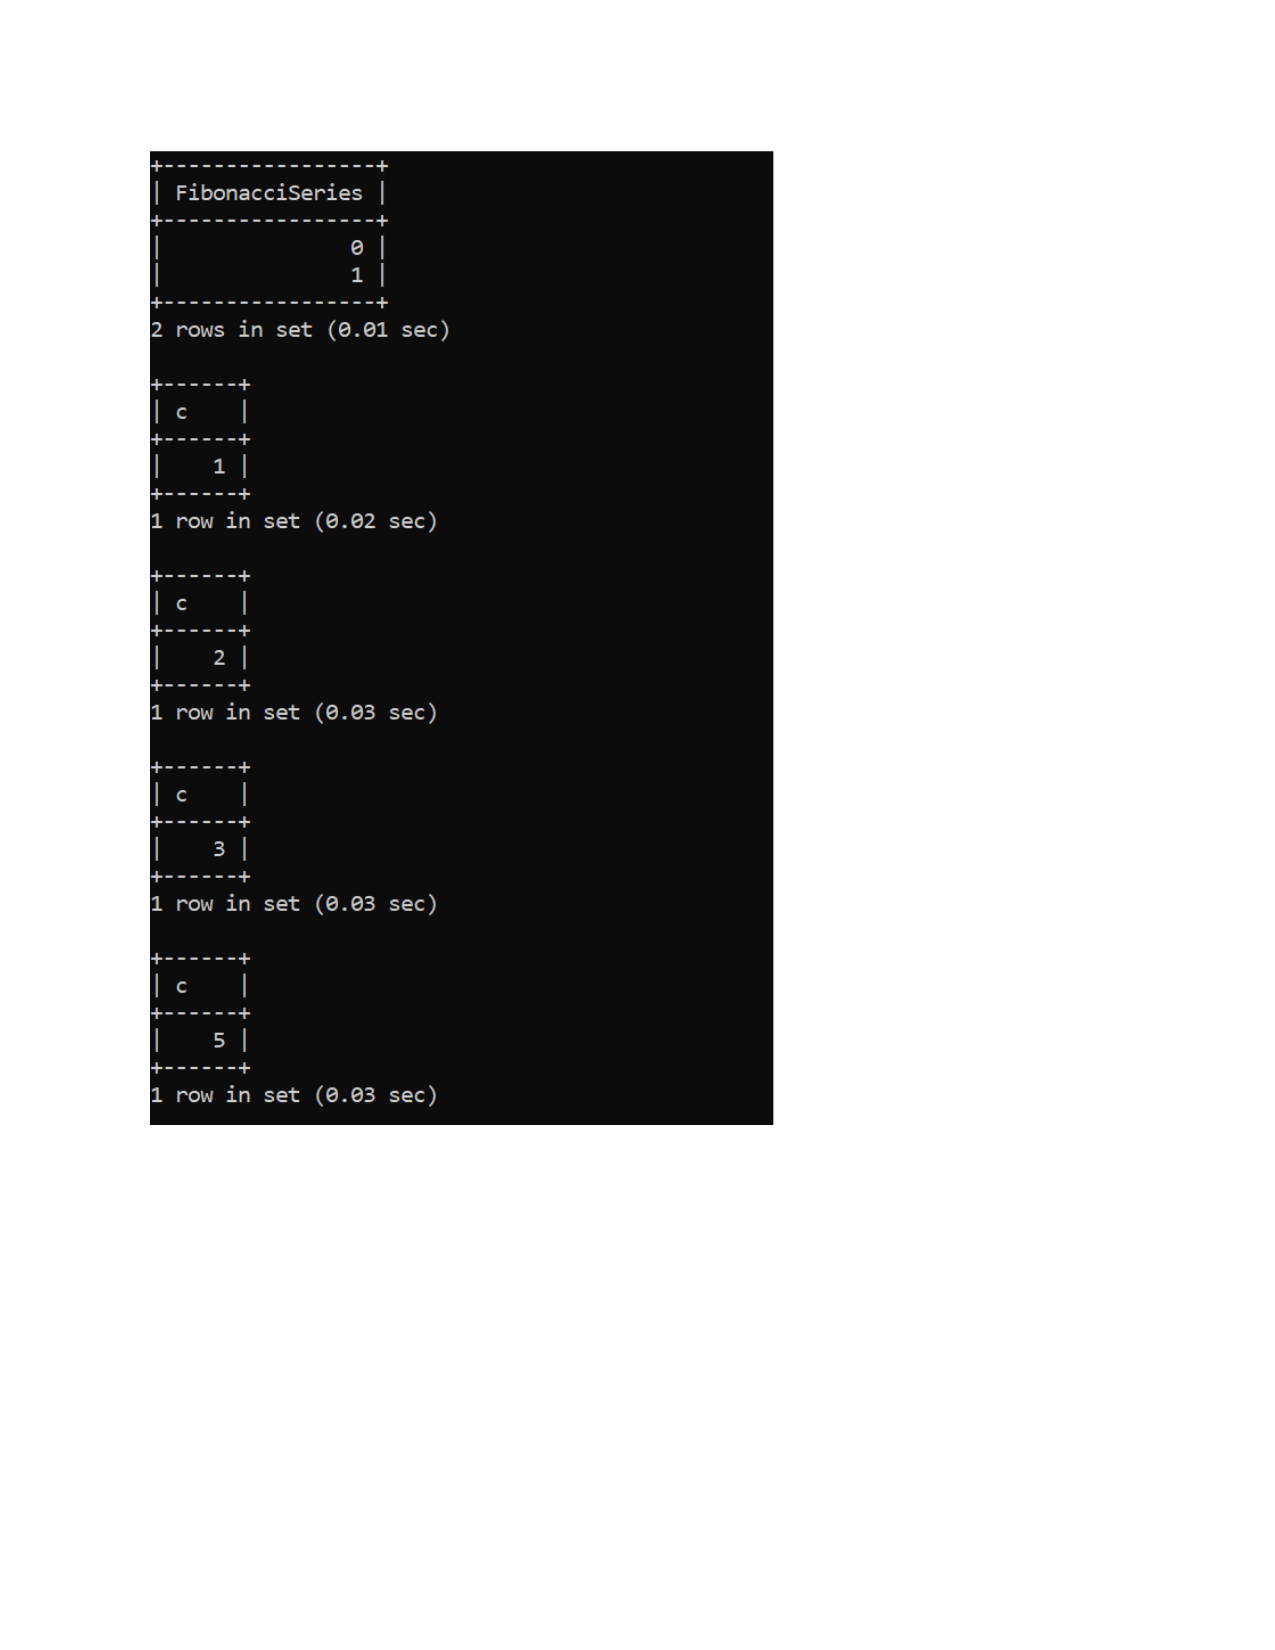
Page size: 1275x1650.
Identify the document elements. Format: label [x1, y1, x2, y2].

picture [150, 150, 774, 1125]
